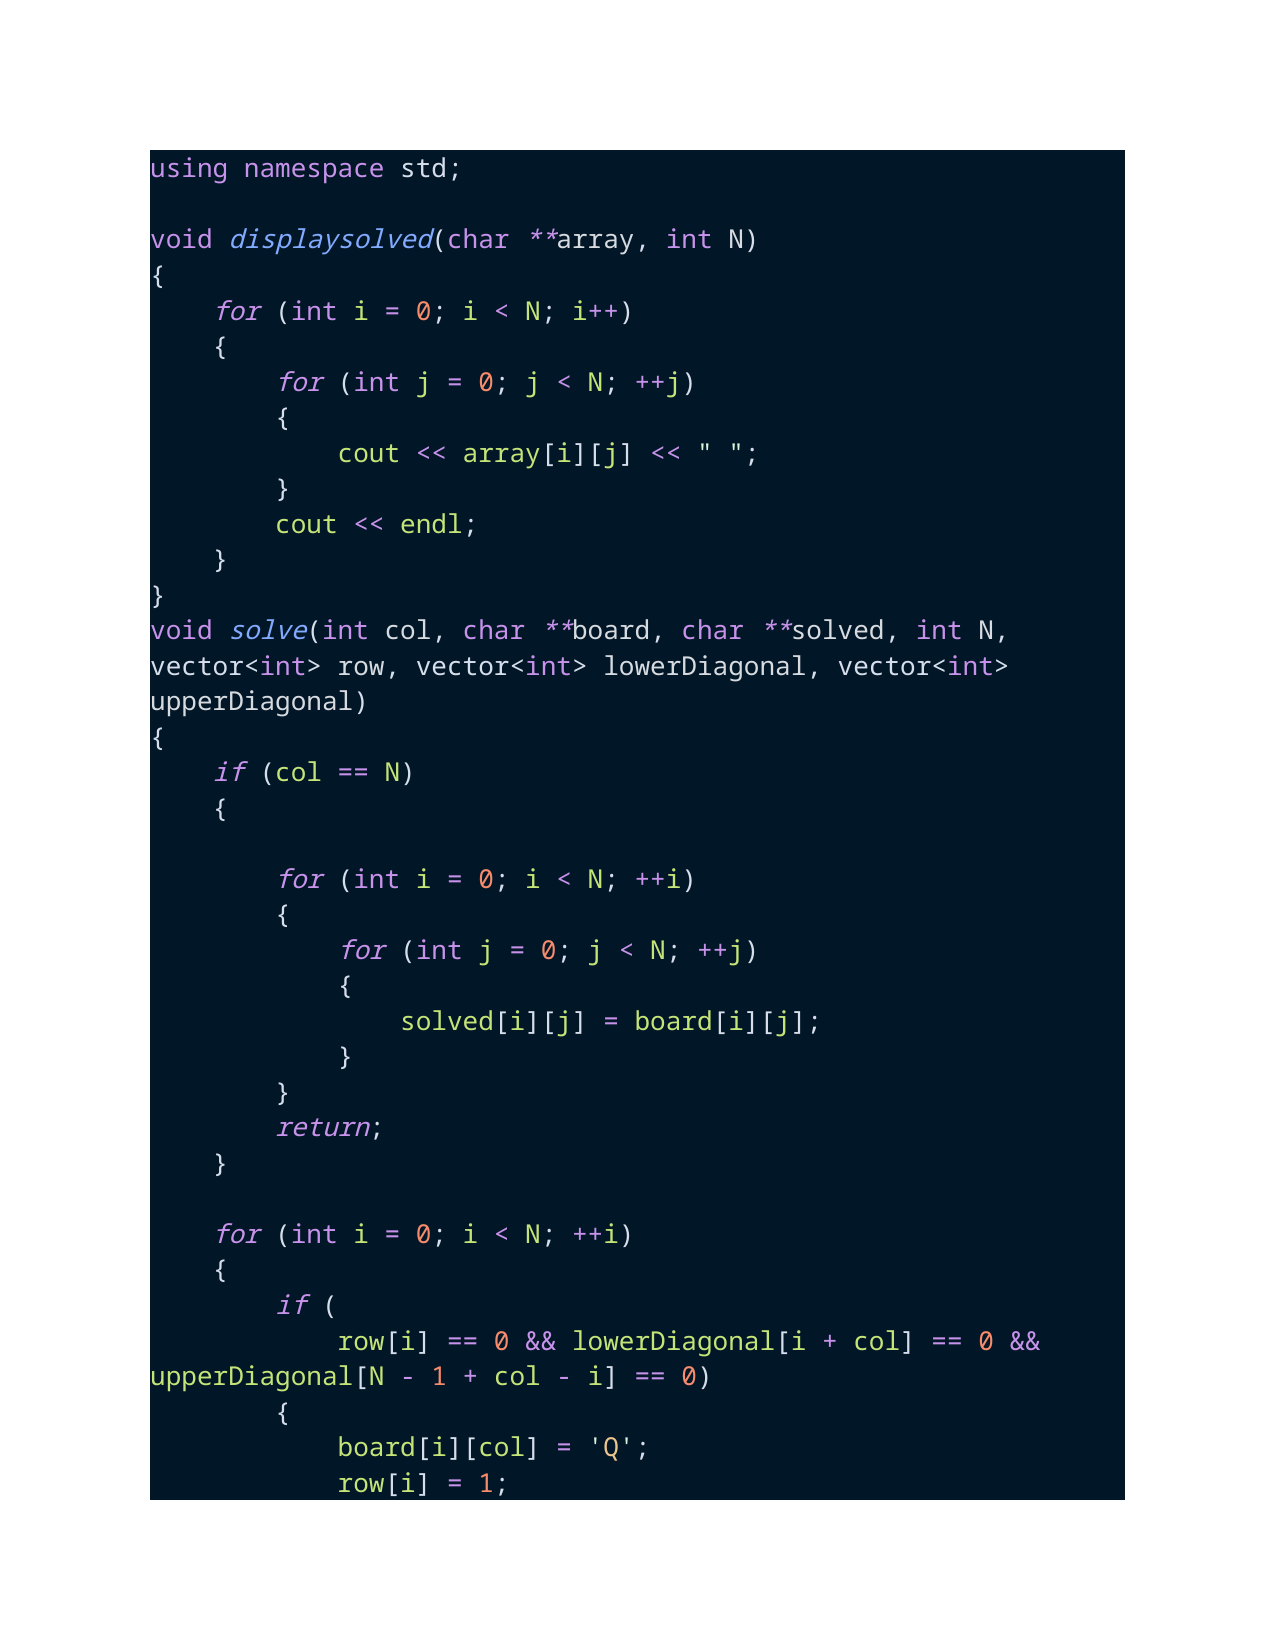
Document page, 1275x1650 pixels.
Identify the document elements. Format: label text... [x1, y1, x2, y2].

text } [150, 1073, 1125, 1109]
text for (int j = 0; j < N; ++j) [150, 363, 1125, 399]
text for (int i = 0; i < N; ++i) [150, 1216, 1125, 1251]
text void solve(int col, char **board, char **solved, int N, vector<int> row, vector<int> lowerDiagonal, vector<int> upperDiagonal) [150, 612, 1125, 718]
text { [150, 789, 1125, 825]
text { [150, 967, 1125, 1002]
text for (int j = 0; j < N; ++j) [150, 931, 1125, 967]
text for (int i = 0; i < N; i++) [150, 292, 1125, 328]
text if ( [150, 1287, 1125, 1322]
text } [150, 541, 1125, 576]
text using namespace std; [150, 150, 1125, 186]
text for (int i = 0; i < N; ++i) [150, 860, 1125, 896]
text } [150, 1144, 1125, 1180]
text board[i][col] = 'Q'; [150, 1429, 1125, 1464]
text cout << array[i][j] << " "; [150, 434, 1125, 470]
text { [150, 1251, 1125, 1287]
text { [150, 718, 1125, 754]
text if (col == N) [150, 754, 1125, 789]
text row[i] == 0 && lowerDiagonal[i + col] == 0 && upperDiagonal[N - 1 + col - i] == 0) [150, 1322, 1125, 1393]
text row[i] = 1; [150, 1464, 1125, 1500]
text } [150, 470, 1125, 505]
text solved[i][j] = board[i][j]; [150, 1002, 1125, 1038]
text { [150, 399, 1125, 434]
text } [150, 1038, 1125, 1073]
text { [150, 1393, 1125, 1429]
text return; [150, 1109, 1125, 1144]
text { [150, 896, 1125, 931]
text { [150, 328, 1125, 363]
text void displaysolved(char **array, int N) [150, 221, 1125, 257]
text { [150, 257, 1125, 292]
text } [150, 576, 1125, 612]
text cout << endl; [150, 505, 1125, 541]
